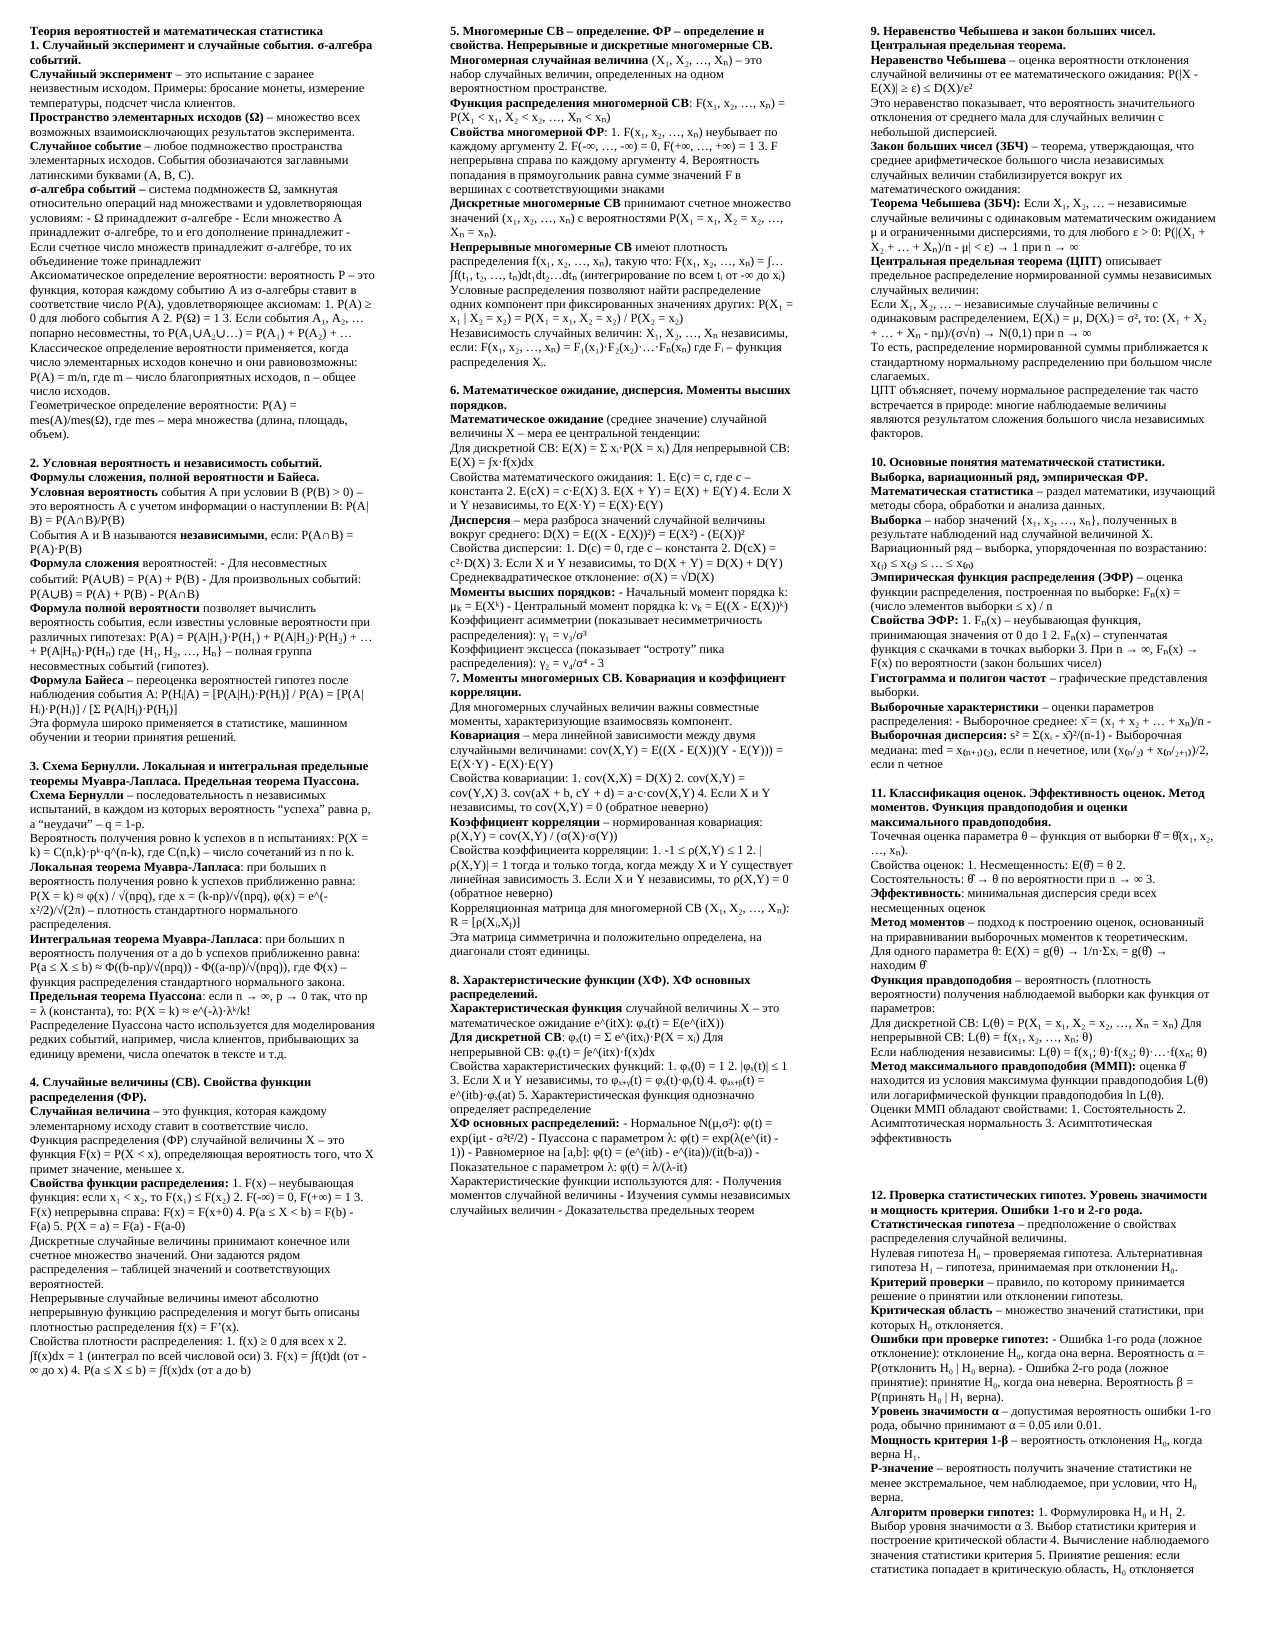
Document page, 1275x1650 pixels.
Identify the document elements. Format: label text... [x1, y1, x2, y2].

text Выборка – набор значений {x₁, x₂, …, xₙ}, полученных в результате наблюдений над случайной величиной X. [870, 512, 1216, 541]
text 12. Проверка статистических гипотез. Уровень значимости и мощность критерия. Ошибки 1-го и 2-го рода. [870, 1188, 1216, 1217]
text Свойства дисперсии: 1. D(c) = 0, где c – константа 2. D(cX) = c²·D(X) 3. Если X и Y независимы, то D(X + Y) = D(X) + D(Y) [450, 541, 795, 570]
text Свойства функции распределения: 1. F(x) – неубывающая функция: если x₁ < x₂, то F(x₁) ≤ F(x₂) 2. F(-∞) = 0, F(+∞) = 1 3. F(x) непрерывна справа: F(x) = F(x+0) 4. P(a ≤ X < b) = F(b) - F(a) 5. P(X = a) = F(a) - F(a-0) [29, 1176, 375, 1233]
text Мощность критерия 1-β – вероятность отклонения H₀, когда верна H₁. [870, 1432, 1216, 1461]
text Ошибки при проверке гипотез: - Ошибка 1-го рода (ложное отклонение): отклонение H₀, когда она верна. Вероятность α = P(отклонить H₀ | H₀ верна). - Ошибка 2-го рода (ложное принятие): принятие H₀, когда она неверна. Вероятность β = P(принять H₀ | H₁ верна). [870, 1332, 1216, 1404]
text Уровень значимости α – допустимая вероятность ошибки 1-го рода, обычно принимают α = 0.05 или 0.01. [870, 1404, 1216, 1432]
text Случайный эксперимент – это испытание с заранее неизвестным исходом. Примеры: бросание монеты, измерение температуры, подсчет числа клиентов. [29, 67, 375, 110]
text Условные распределения позволяют найти распределение одних компонент при фиксированных значениях других: P(X₁ = x₁ | X₂ = x₂) = P(X₁ = x₁, X₂ = x₂) / P(X₂ = x₂) [450, 282, 795, 326]
text Характеристическая функция случайной величины X – это математическое ожидание e^(itX): φₓ(t) = E(e^(itX)) [450, 1001, 795, 1030]
text Среднеквадратическое отклонение: σ(X) = √D(X) [450, 570, 795, 584]
text Свойства математического ожидания: 1. E(c) = c, где c – константа 2. E(cX) = c·E(X) 3. E(X + Y) = E(X) + E(Y) 4. Если X и Y независимы, то E(X·Y) = E(X)·E(Y) [450, 469, 795, 512]
text Непрерывные многомерные СВ имеют плотность распределения f(x₁, x₂, …, xₙ), такую что: F(x₁, x₂, …, xₙ) = ∫…∫f(t₁, t₂, …, tₙ)dt₁dt₂…dtₙ (интегрирование по всем tᵢ от -∞ до xᵢ) [450, 239, 795, 282]
text Для дискретной СВ: E(X) = Σ xᵢ·P(X = xᵢ) Для непрерывной СВ: E(X) = ∫x·f(x)dx [450, 441, 795, 469]
text Пространство элементарных исходов (Ω) – множество всех возможных взаимоисключающих результатов эксперимента. [29, 110, 375, 139]
text Независимость случайных величин: X₁, X₂, …, Xₙ независимы, если: F(x₁, x₂, …, xₙ) = F₁(x₁)·F₂(x₂)·…·Fₙ(xₙ) где Fᵢ – функция распределения Xᵢ. [450, 326, 795, 369]
text Теория вероятностей и математическая статистика [29, 24, 375, 38]
text Математическая статистика – раздел математики, изучающий методы сбора, обработки и анализа данных. [870, 484, 1216, 512]
text Оценки ММП обладают свойствами: 1. Состоятельность 2. Асимптотическая нормальность 3. Асимптотическая эффективность [870, 1102, 1216, 1145]
text Теорема Чебышева (ЗБЧ): Если X₁, X₂, … – независимые случайные величины с одинаковым математическим ожиданием μ и ограниченными дисперсиями, то для любого ε > 0: P(|(X₁ + X₂ + … + Xₙ)/n - μ| < ε) → 1 при n → ∞ [870, 196, 1216, 254]
text Классическое определение вероятности применяется, когда число элементарных исходов конечно и они равновозможны: P(A) = m/n, где m – число благоприятных исходов, n – общее число исходов. [29, 341, 375, 398]
text Гистограмма и полигон частот – графические представления выборки. [870, 671, 1216, 699]
text Выборочные характеристики – оценки параметров распределения: - Выборочное среднее: x̄ = (x₁ + x₂ + … + xₙ)/n - Выборочная дисперсия: s² = Σ(xᵢ - x̄)²/(n-1) - Выборочная медиана: med = x₍ₙ₊₁₎₍₂₎, если n нечетное, или (x₍ₙ/₂₎ + x₍ₙ/₂₊₁₎)/2, если n четное [870, 699, 1216, 771]
text σ-алгебра событий – система подмножеств Ω, замкнутая относительно операций над множествами и удовлетворяющая условиям: - Ω принадлежит σ-алгебре - Если множество A принадлежит σ-алгебре, то и его дополнение принадлежит - Если счетное число множеств принадлежит σ-алгебре, то их объединение тоже принадлежит [29, 182, 375, 268]
text Эта матрица симметрична и положительно определена, на диагонали стоят единицы. [450, 929, 795, 958]
text 5. Многомерные СВ – определение. ФР – определение и свойства. Непрерывные и дискретные многомерные СВ. [450, 24, 795, 52]
text 8. Характеристические функции (ХФ). ХФ основных распределений. [450, 972, 795, 1001]
text Вероятность получения ровно k успехов в n испытаниях: P(X = k) = C(n,k)·pᵏ·q^(n-k), где C(n,k) – число сочетаний из n по k. [29, 831, 375, 859]
text Случайное событие – любое подмножество пространства элементарных исходов. События обозначаются заглавными латинскими буквами (A, B, C). [29, 139, 375, 182]
text Точечная оценка параметра θ – функция от выборки θ̂ = θ̂(x₁, x₂, …, xₙ). [870, 829, 1216, 857]
text Интегральная теорема Муавра-Лапласа: при больших n вероятность получения от a до b успехов приближенно равна: P(a ≤ X ≤ b) ≈ Φ((b-np)/√(npq)) - Φ((a-np)/√(npq)), где Φ(x) – функция распределения стандартного нормального закона. [29, 931, 375, 989]
text Дискретные случайные величины принимают конечное или счетное множество значений. Они задаются рядом распределения – таблицей значений и соответствующих вероятностей. [29, 1233, 375, 1291]
text 4. Случайные величины (СВ). Свойства функции распределения (ФР). [29, 1075, 375, 1104]
text Статистическая гипотеза – предположение о свойствах распределения случайной величины. [870, 1217, 1216, 1246]
text 11. Классификация оценок. Эффективность оценок. Метод моментов. Функция правдоподобия и оценки максимального правдоподобия. [870, 786, 1216, 829]
text Свойства многомерной ФР: 1. F(x₁, x₂, …, xₙ) неубывает по каждому аргументу 2. F(-∞, …, -∞) = 0, F(+∞, …, +∞) = 1 3. F непрерывна справа по каждому аргументу 4. Вероятность попадания в прямоугольник равна сумме значений F в вершинах с соответствующими знаками [450, 124, 795, 196]
text Эта формула широко применяется в статистике, машинном обучении и теории принятия решений. [29, 716, 375, 744]
text Для многомерных случайных величин важны совместные моменты, характеризующие взаимосвязь компонент. [450, 699, 795, 728]
text Если X₁, X₂, … – независимые случайные величины с одинаковым распределением, E(Xᵢ) = μ, D(Xᵢ) = σ², то: (X₁ + X₂ + … + Xₙ - nμ)/(σ√n) → N(0,1) при n → ∞ [870, 297, 1216, 340]
text Коэффициент эксцесса (показывает “остроту” пика распределения): γ₂ = ν₄/σ⁴ - 3 [450, 642, 795, 671]
text Критическая область – множество значений статистики, при которых H₀ отклоняется. [870, 1303, 1216, 1332]
text Свойства характеристических функций: 1. φₓ(0) = 1 2. |φₓ(t)| ≤ 1 3. Если X и Y независимы, то φₓ₊ᵧ(t) = φₓ(t)·φᵧ(t) 4. φₐₓ₊ᵦ(t) = e^(itb)·φₓ(at) 5. Характеристическая функция однозначно определяет распределение [450, 1059, 795, 1116]
text Аксиоматическое определение вероятности: вероятность P – это функция, которая каждому событию A из σ-алгебры ставит в соответствие число P(A), удовлетворяющее аксиомам: 1. P(A) ≥ 0 для любого события A 2. P(Ω) = 1 3. Если события A₁, A₂, … попарно несовместны, то P(A₁∪A₂∪…) = P(A₁) + P(A₂) + … [29, 268, 375, 341]
text Метод моментов – подход к построению оценок, основанный на приравнивании выборочных моментов к теоретическим. [870, 915, 1216, 944]
text Нулевая гипотеза H₀ – проверяемая гипотеза. Альтернативная гипотеза H₁ – гипотеза, принимаемая при отклонении H₀. [870, 1246, 1216, 1274]
text Коэффициент корреляции – нормированная ковариация: ρ(X,Y) = cov(X,Y) / (σ(X)·σ(Y)) [450, 814, 795, 843]
text Дисперсия – мера разброса значений случайной величины вокруг среднего: D(X) = E((X - E(X))²) = E(X²) - (E(X))² [450, 512, 795, 541]
text Метод максимального правдоподобия (ММП): оценка θ̂ находится из условия максимума функции правдоподобия L(θ) или логарифмической функции правдоподобия ln L(θ). [870, 1059, 1216, 1102]
text Формула полной вероятности позволяет вычислить вероятность события, если известны условные вероятности при различных гипотезах: P(A) = P(A|H₁)·P(H₁) + P(A|H₂)·P(H₂) + … + P(A|Hₙ)·P(Hₙ) где {H₁, H₂, …, Hₙ} – полная группа несовместных событий (гипотез). [29, 601, 375, 673]
text Распределение Пуассона часто используется для моделирования редких событий, например, числа клиентов, прибывающих за единицу времени, числа опечаток в тексте и т.д. [29, 1018, 375, 1061]
text 2. Условная вероятность и независимость событий. Формулы сложения, полной вероятности и Байеса. [29, 456, 375, 484]
text 3. Схема Бернулли. Локальная и интегральная предельные теоремы Муавра-Лапласа. Предельная теорема Пуассона. [29, 759, 375, 788]
text Для дискретной СВ: L(θ) = P(X₁ = x₁, X₂ = x₂, …, Xₙ = xₙ) Для непрерывной СВ: L(θ) = f(x₁, x₂, …, xₙ; θ) [870, 1016, 1216, 1044]
text Это неравенство показывает, что вероятность значительного отклонения от среднего мала для случайных величин с небольшой дисперсией. [870, 96, 1216, 139]
text Для одного параметра θ: E(X) = g(θ) → 1/n·Σxᵢ = g(θ̂) → находим θ̂ [870, 944, 1216, 972]
text Коэффициент асимметрии (показывает несимметричность распределения): γ₁ = ν₃/σ³ [450, 613, 795, 642]
text Геометрическое определение вероятности: P(A) = mes(A)/mes(Ω), где mes – мера множества (длина, площадь, объем). [29, 398, 375, 441]
text Свойства оценок: 1. Несмещенность: E(θ̂) = θ 2. Состоятельность: θ̂ → θ по вероятности при n → ∞ 3. Эффективность: минимальная дисперсия среди всех несмещенных оценок [870, 857, 1216, 915]
text 10. Основные понятия математической статистики. Выборка, вариационный ряд, эмпирическая ФР. [870, 455, 1216, 484]
text 1. Случайный эксперимент и случайные события. σ-алгебра событий. [29, 38, 375, 67]
text Центральная предельная теорема (ЦПТ) описывает предельное распределение нормированной суммы независимых случайных величин: [870, 254, 1216, 297]
text Функция распределения многомерной СВ: F(x₁, x₂, …, xₙ) = P(X₁ < x₁, X₂ < x₂, …, Xₙ < xₙ) [450, 96, 795, 124]
text 9. Неравенство Чебышева и закон больших чисел. Центральная предельная теорема. [870, 24, 1216, 52]
text Функция распределения (ФР) случайной величины X – это функция F(x) = P(X < x), определяющая вероятность того, что X примет значение, меньшее x. [29, 1133, 375, 1176]
text Критерий проверки – правило, по которому принимается решение о принятии или отклонении гипотезы. [870, 1274, 1216, 1303]
text 7. Моменты многомерных СВ. Ковариация и коэффициент корреляции. [450, 671, 795, 699]
text Свойства плотности распределения: 1. f(x) ≥ 0 для всех x 2. ∫f(x)dx = 1 (интеграл по всей числовой оси) 3. F(x) = ∫f(t)dt (от -∞ до x) 4. P(a ≤ X ≤ b) = ∫f(x)dx (от a до b) [29, 1334, 375, 1377]
text Неравенство Чебышева – оценка вероятности отклонения случайной величины от ее математического ожидания: P(|X - E(X)| ≥ ε) ≤ D(X)/ε² [870, 52, 1216, 96]
text Свойства ковариации: 1. cov(X,X) = D(X) 2. cov(X,Y) = cov(Y,X) 3. cov(aX + b, cY + d) = a·c·cov(X,Y) 4. Если X и Y независимы, то cov(X,Y) = 0 (обратное неверно) [450, 771, 795, 814]
text Эмпирическая функция распределения (ЭФР) – оценка функции распределения, построенная по выборке: Fₙ(x) = (число элементов выборки ≤ x) / n [870, 570, 1216, 613]
text Свойства коэффициента корреляции: 1. -1 ≤ ρ(X,Y) ≤ 1 2. |ρ(X,Y)| = 1 тогда и только тогда, когда между X и Y существует линейная зависимость 3. Если X и Y независимы, то ρ(X,Y) = 0 (обратное неверно) [450, 843, 795, 901]
text Ковариация – мера линейной зависимости между двумя случайными величинами: cov(X,Y) = E((X - E(X))(Y - E(Y))) = E(X·Y) - E(X)·E(Y) [450, 728, 795, 771]
text Локальная теорема Муавра-Лапласа: при больших n вероятность получения ровно k успехов приближенно равна: P(X = k) ≈ φ(x) / √(npq), где x = (k-np)/√(npq), φ(x) = e^(-x²/2)/√(2π) – плотность стандартного нормального распределения. [29, 859, 375, 931]
text Непрерывные случайные величины имеют абсолютно непрерывную функцию распределения и могут быть описаны плотностью распределения f(x) = F’(x). [29, 1291, 375, 1334]
text P-значение – вероятность получить значение статистики не менее экстремальное, чем наблюдаемое, при условии, что H₀ верна. [870, 1461, 1216, 1504]
text ЦПТ объясняет, почему нормальное распределение так часто встречается в природе: многие наблюдаемые величины являются результатом сложения большого числа независимых факторов. [870, 383, 1216, 441]
text Математическое ожидание (среднее значение) случайной величины X – мера ее центральной тенденции: [450, 412, 795, 441]
text Характеристические функции используются для: - Получения моментов случайной величины - Изучения суммы независимых случайных величин - Доказательства предельных теорем [450, 1174, 795, 1217]
text Функция правдоподобия – вероятность (плотность вероятности) получения наблюдаемой выборки как функция от параметров: [870, 972, 1216, 1016]
text 6. Математическое ожидание, дисперсия. Моменты высших порядков. [450, 383, 795, 412]
text Случайная величина – это функция, которая каждому элементарному исходу ставит в соответствие число. [29, 1104, 375, 1133]
text Формула сложения вероятностей: - Для несовместных событий: P(A∪B) = P(A) + P(B) - Для произвольных событий: P(A∪B) = P(A) + P(B) - P(A∩B) [29, 556, 375, 601]
text ХФ основных распределений: - Нормальное N(μ,σ²): φ(t) = exp(iμt - σ²t²/2) - Пуассона с параметром λ: φ(t) = exp(λ(e^(it) - 1)) - Равномерное на [a,b]: φ(t) = (e^(itb) - e^(ita))/(it(b-a)) - Показательное с параметром λ: φ(t) = λ/(λ-it) [450, 1116, 795, 1174]
text Для дискретной СВ: φₓ(t) = Σ e^(itxᵢ)·P(X = xᵢ) Для непрерывной СВ: φₓ(t) = ∫e^(itx)·f(x)dx [450, 1030, 795, 1059]
text Алгоритм проверки гипотез: 1. Формулировка H₀ и H₁ 2. Выбор уровня значимости α 3. Выбор статистики критерия и построение критической области 4. Вычисление наблюдаемого значения статистики критерия 5. Принятие решения: если статистика попадает в критическую область, H₀ отклоняется [870, 1504, 1216, 1576]
text Закон больших чисел (ЗБЧ) – теорема, утверждающая, что среднее арифметическое большого числа независимых случайных величин стабилизируется вокруг их математического ожидания: [870, 139, 1216, 196]
text Корреляционная матрица для многомерной СВ (X₁, X₂, …, Xₙ): R = [ρ(Xᵢ,Xⱼ)] [450, 901, 795, 929]
text Вариационный ряд – выборка, упорядоченная по возрастанию: x₍₁₎ ≤ x₍₂₎ ≤ … ≤ x₍ₙ₎ [870, 541, 1216, 570]
text Многомерная случайная величина (X₁, X₂, …, Xₙ) – это набор случайных величин, определенных на одном вероятностном пространстве. [450, 52, 795, 96]
text Дискретные многомерные СВ принимают счетное множество значений (x₁, x₂, …, xₙ) с вероятностями P(X₁ = x₁, X₂ = x₂, …, Xₙ = xₙ). [450, 196, 795, 239]
text Схема Бернулли – последовательность n независимых испытаний, в каждом из которых вероятность “успеха” равна p, а “неудачи” – q = 1-p. [29, 788, 375, 831]
text Условная вероятность события A при условии B (P(B) > 0) – это вероятность A с учетом информации о наступлении B: P(A|B) = P(A∩B)/P(B) [29, 484, 375, 527]
text Если наблюдения независимы: L(θ) = f(x₁; θ)·f(x₂; θ)·…·f(xₙ; θ) [870, 1044, 1216, 1059]
text Свойства ЭФР: 1. Fₙ(x) – неубывающая функция, принимающая значения от 0 до 1 2. Fₙ(x) – ступенчатая функция с скачками в точках выборки 3. При n → ∞, Fₙ(x) → F(x) по вероятности (закон больших чисел) [870, 613, 1216, 671]
text Моменты высших порядков: - Начальный момент порядка k: μₖ = E(Xᵏ) - Центральный момент порядка k: νₖ = E((X - E(X))ᵏ) [450, 584, 795, 613]
text События A и B называются независимыми, если: P(A∩B) = P(A)·P(B) [29, 527, 375, 556]
text Предельная теорема Пуассона: если n → ∞, p → 0 так, что np = λ (константа), то: P(X = k) ≈ e^(-λ)·λᵏ/k! [29, 989, 375, 1018]
text Формула Байеса – переоценка вероятностей гипотез после наблюдения события A: P(Hᵢ|A) = [P(A|Hᵢ)·P(Hᵢ)] / P(A) = [P(A|Hᵢ)·P(Hᵢ)] / [Σ P(A|Hⱼ)·P(Hⱼ)] [29, 673, 375, 716]
text То есть, распределение нормированной суммы приближается к стандартному нормальному распределению при большом числе слагаемых. [870, 340, 1216, 383]
